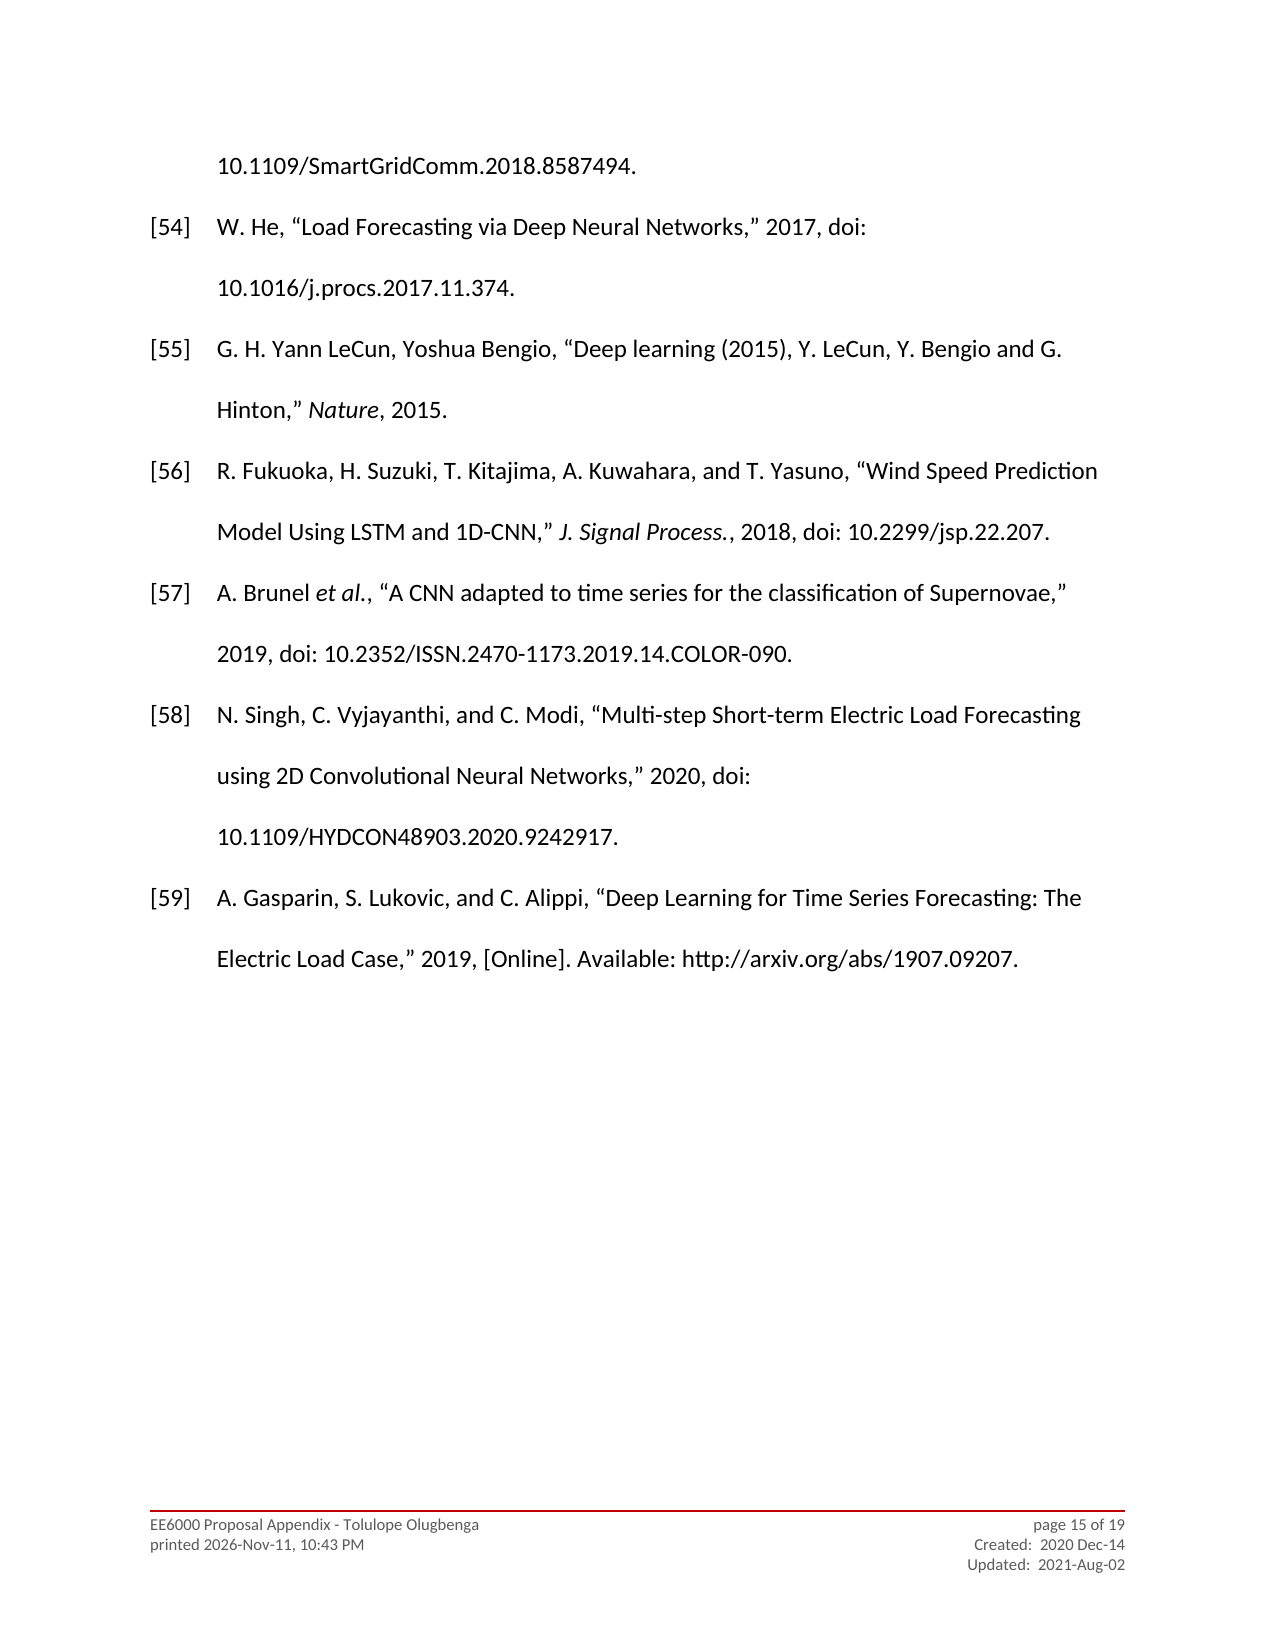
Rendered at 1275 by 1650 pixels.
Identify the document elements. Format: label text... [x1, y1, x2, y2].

text [56] R. Fukuoka, H. Suzuki, T. Kitajima, A. Kuwahara, and T. Yasuno, “Wind Speed Prediction Model Using LSTM and 1D-CNN,” J. Signal Process., 2018, doi: 10.2299/jsp.22.207. [150, 455, 1125, 547]
text [55] G. H. Yann LeCun, Yoshua Bengio, “Deep learning (2015), Y. LeCun, Y. Bengio and G. Hinton,” Nature, 2015. [150, 333, 1125, 425]
text [58] N. Singh, C. Vyjayanthi, and C. Modi, “Multi-step Short-term Electric Load Forecasting using 2D Convolutional Neural Networks,” 2020, doi: 10.1109/HYDCON48903.2020.9242917. [150, 699, 1125, 852]
text [57] A. Brunel et al., “A CNN adapted to time series for the classification of Supernovae,” 2019, doi: 10.2352/ISSN.2470-1173.2019.14.COLOR-090. [150, 577, 1125, 669]
text [54] W. He, “Load Forecasting via Deep Neural Networks,” 2017, doi: 10.1016/j.procs.2017.11.374. [150, 211, 1125, 303]
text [150, 150, 1125, 181]
text [59] A. Gasparin, S. Lukovic, and C. Alippi, “Deep Learning for Time Series Forecasting: The Electric Load Case,” 2019, [Online]. Available: http://arxiv.org/abs/1907.09207. [150, 882, 1125, 974]
